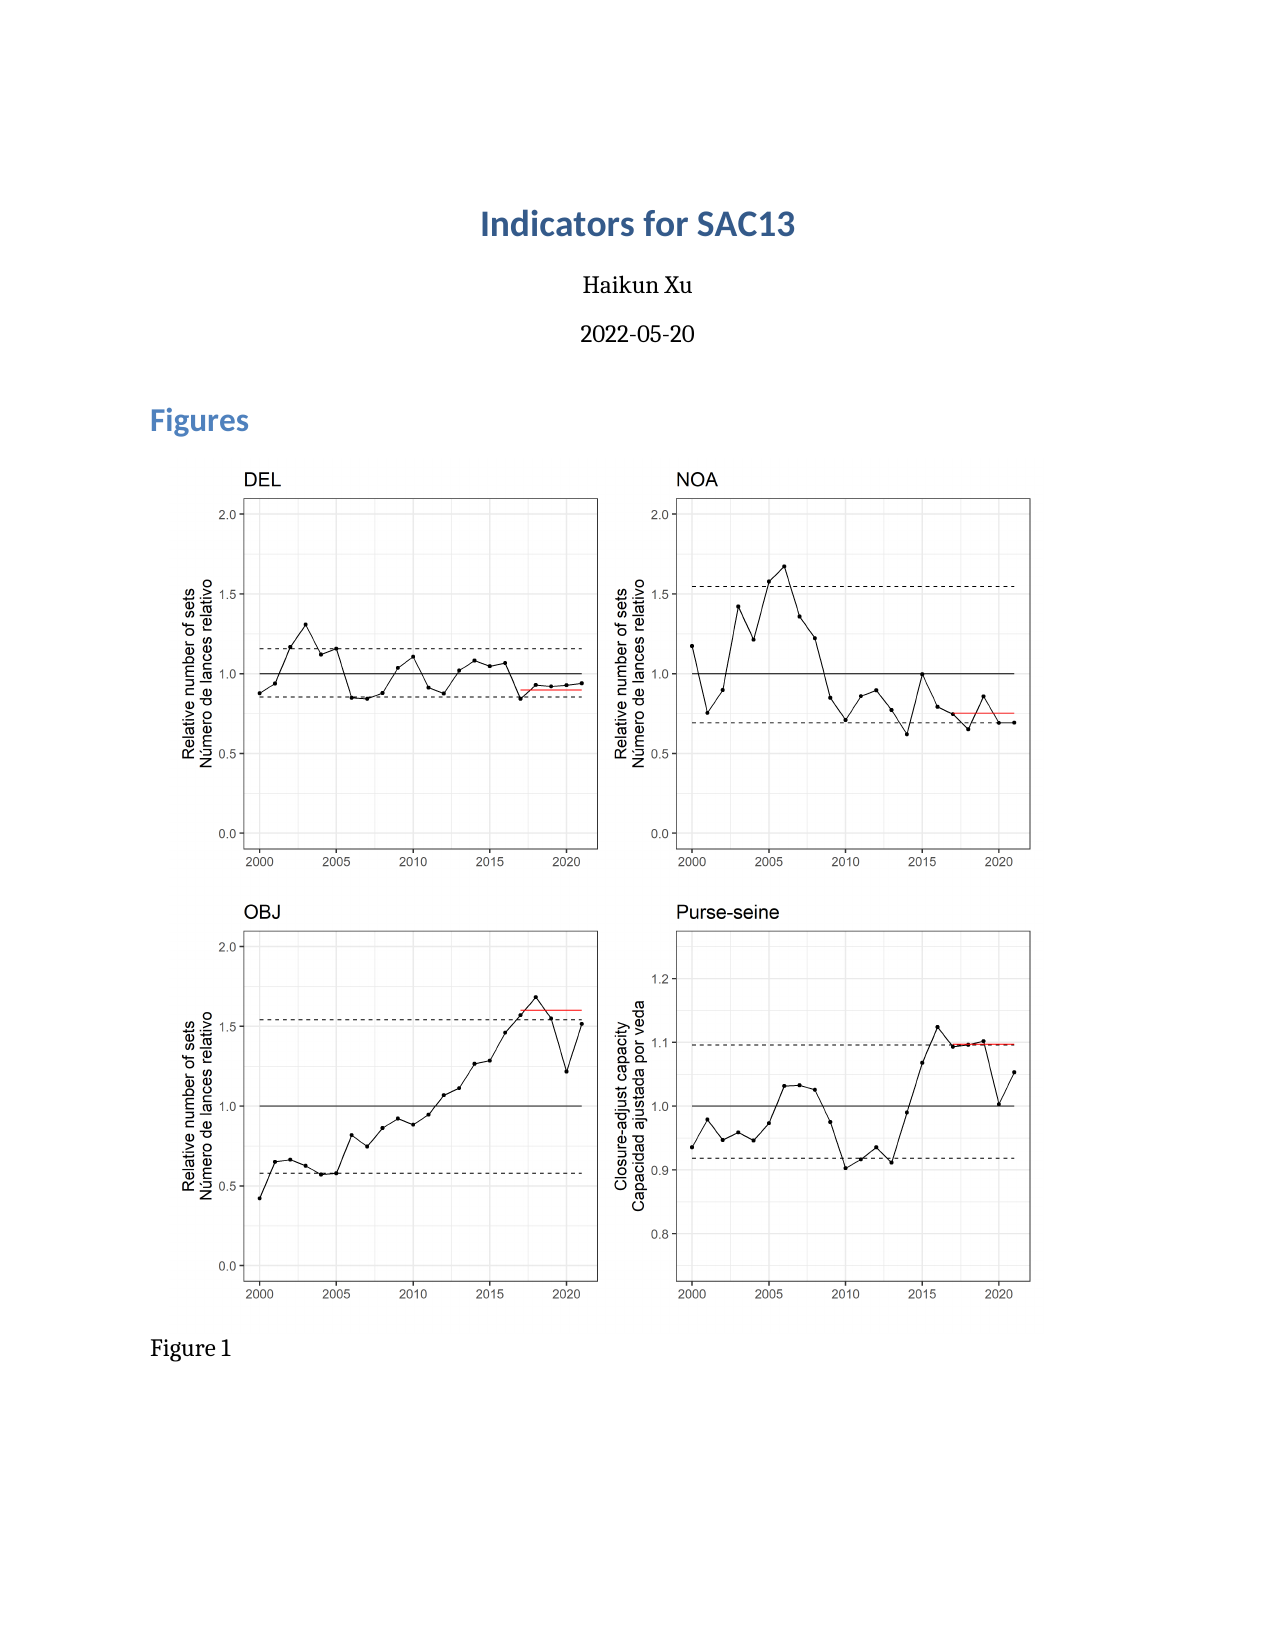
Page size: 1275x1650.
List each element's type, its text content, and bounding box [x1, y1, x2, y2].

picture [168, 458, 1044, 1334]
text 2022-05-20 [150, 320, 1125, 349]
title Indicators for SAC13 [150, 200, 1125, 246]
subtitle Figures [150, 399, 1125, 440]
text Haikun Xu [150, 271, 1125, 299]
